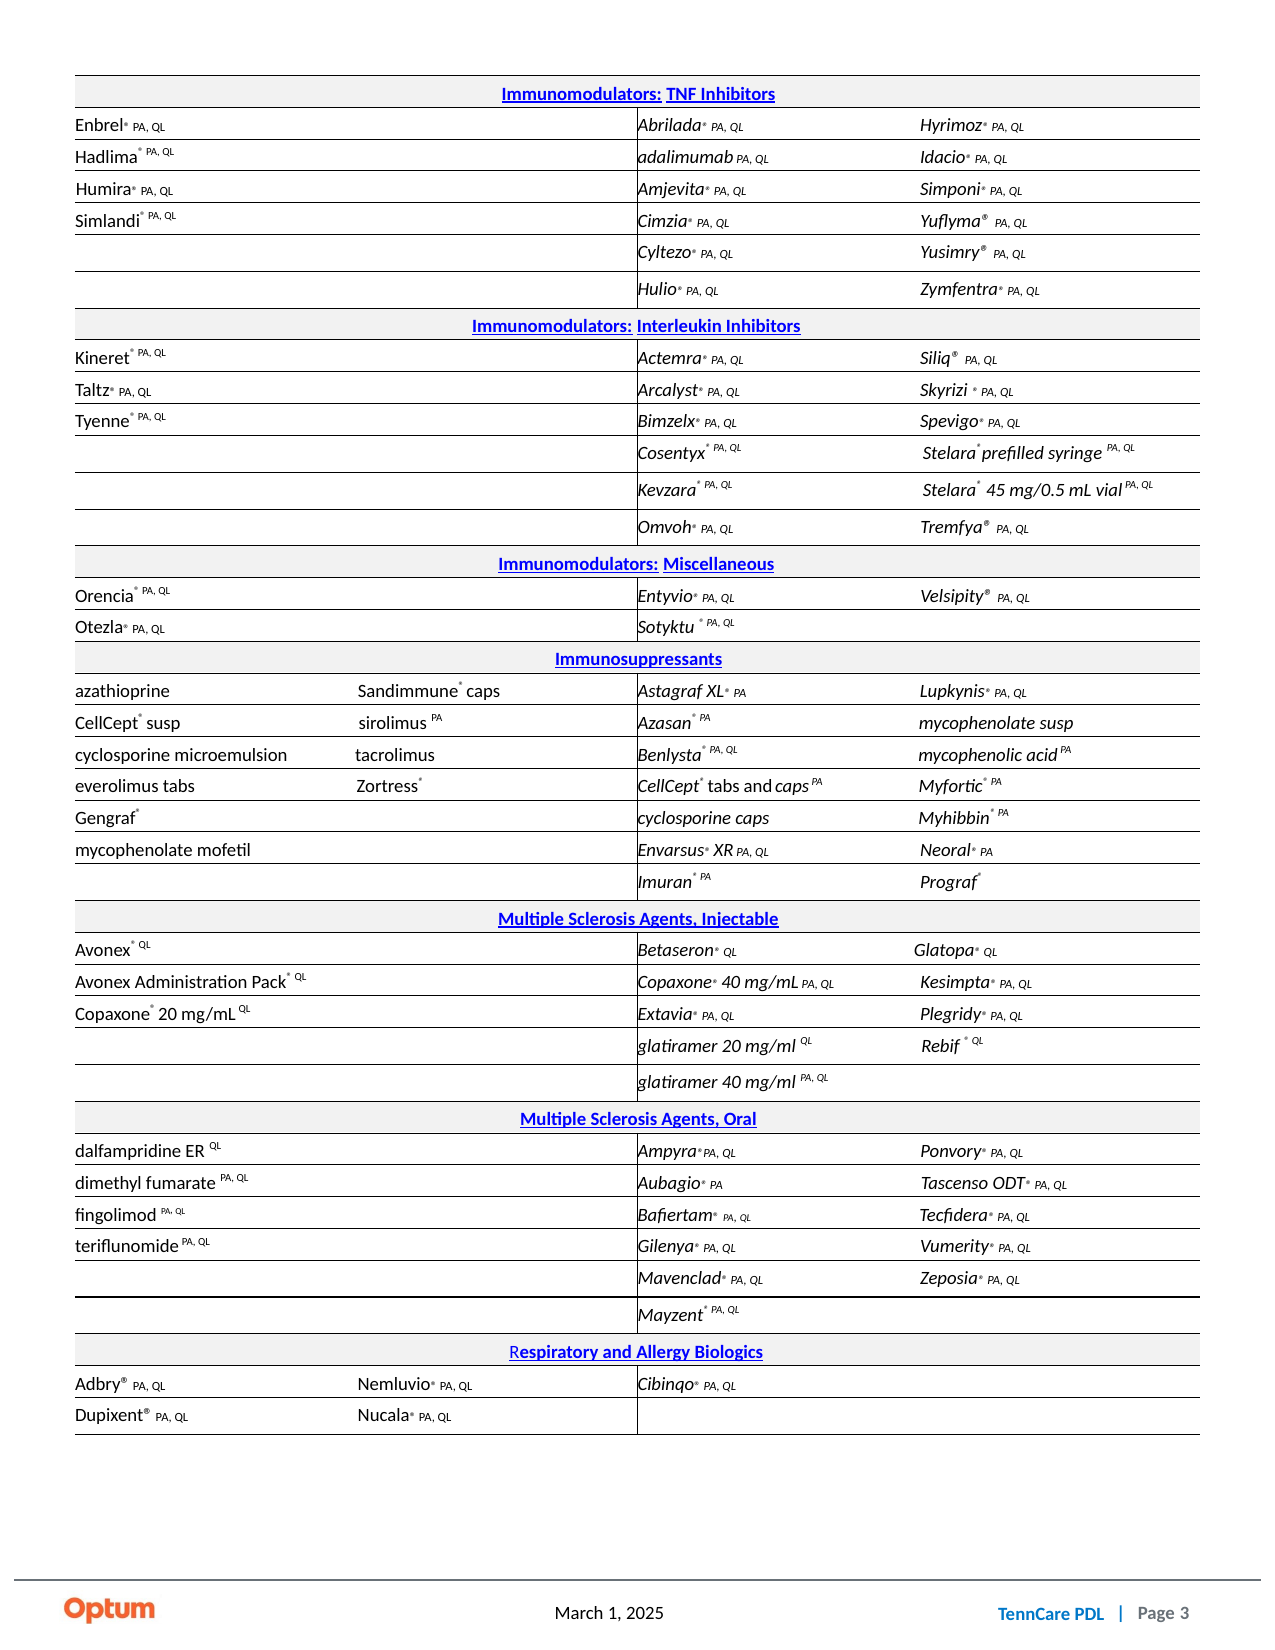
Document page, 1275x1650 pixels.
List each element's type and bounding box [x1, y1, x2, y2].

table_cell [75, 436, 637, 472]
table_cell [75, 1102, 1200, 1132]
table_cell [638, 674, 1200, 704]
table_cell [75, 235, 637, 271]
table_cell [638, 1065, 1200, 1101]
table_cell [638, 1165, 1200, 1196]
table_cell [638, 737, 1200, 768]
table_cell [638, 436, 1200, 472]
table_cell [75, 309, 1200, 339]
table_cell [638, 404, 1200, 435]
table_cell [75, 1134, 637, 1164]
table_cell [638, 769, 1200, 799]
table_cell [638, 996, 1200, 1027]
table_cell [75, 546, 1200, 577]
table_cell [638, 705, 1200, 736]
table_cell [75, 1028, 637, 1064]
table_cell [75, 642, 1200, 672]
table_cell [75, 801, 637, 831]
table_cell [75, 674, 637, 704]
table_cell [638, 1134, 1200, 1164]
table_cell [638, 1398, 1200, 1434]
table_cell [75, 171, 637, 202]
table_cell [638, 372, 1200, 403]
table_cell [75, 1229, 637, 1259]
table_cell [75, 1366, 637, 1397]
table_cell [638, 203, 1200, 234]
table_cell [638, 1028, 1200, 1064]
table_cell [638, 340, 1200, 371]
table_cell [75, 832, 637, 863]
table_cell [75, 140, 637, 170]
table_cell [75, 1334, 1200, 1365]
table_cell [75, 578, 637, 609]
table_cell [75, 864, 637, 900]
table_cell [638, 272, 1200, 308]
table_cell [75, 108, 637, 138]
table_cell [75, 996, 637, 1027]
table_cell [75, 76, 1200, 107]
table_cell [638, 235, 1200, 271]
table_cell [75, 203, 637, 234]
picture [59, 1590, 162, 1624]
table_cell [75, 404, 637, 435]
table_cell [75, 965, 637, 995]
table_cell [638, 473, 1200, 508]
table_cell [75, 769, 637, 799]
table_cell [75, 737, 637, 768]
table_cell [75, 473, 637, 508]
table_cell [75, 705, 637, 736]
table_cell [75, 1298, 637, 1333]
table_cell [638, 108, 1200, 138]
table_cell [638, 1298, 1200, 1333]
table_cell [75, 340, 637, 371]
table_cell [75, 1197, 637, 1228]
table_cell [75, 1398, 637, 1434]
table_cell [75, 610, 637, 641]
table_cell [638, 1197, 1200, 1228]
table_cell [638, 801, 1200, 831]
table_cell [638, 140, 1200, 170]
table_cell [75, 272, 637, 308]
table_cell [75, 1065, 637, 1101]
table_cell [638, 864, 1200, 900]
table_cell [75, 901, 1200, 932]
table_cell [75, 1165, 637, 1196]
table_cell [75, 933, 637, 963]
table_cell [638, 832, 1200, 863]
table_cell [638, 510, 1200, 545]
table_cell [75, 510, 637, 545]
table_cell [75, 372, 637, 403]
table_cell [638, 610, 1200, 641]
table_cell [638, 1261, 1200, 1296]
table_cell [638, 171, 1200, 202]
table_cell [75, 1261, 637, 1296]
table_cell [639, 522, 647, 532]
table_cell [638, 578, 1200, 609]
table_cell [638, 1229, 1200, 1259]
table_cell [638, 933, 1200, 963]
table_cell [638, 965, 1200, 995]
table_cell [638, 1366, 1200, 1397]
